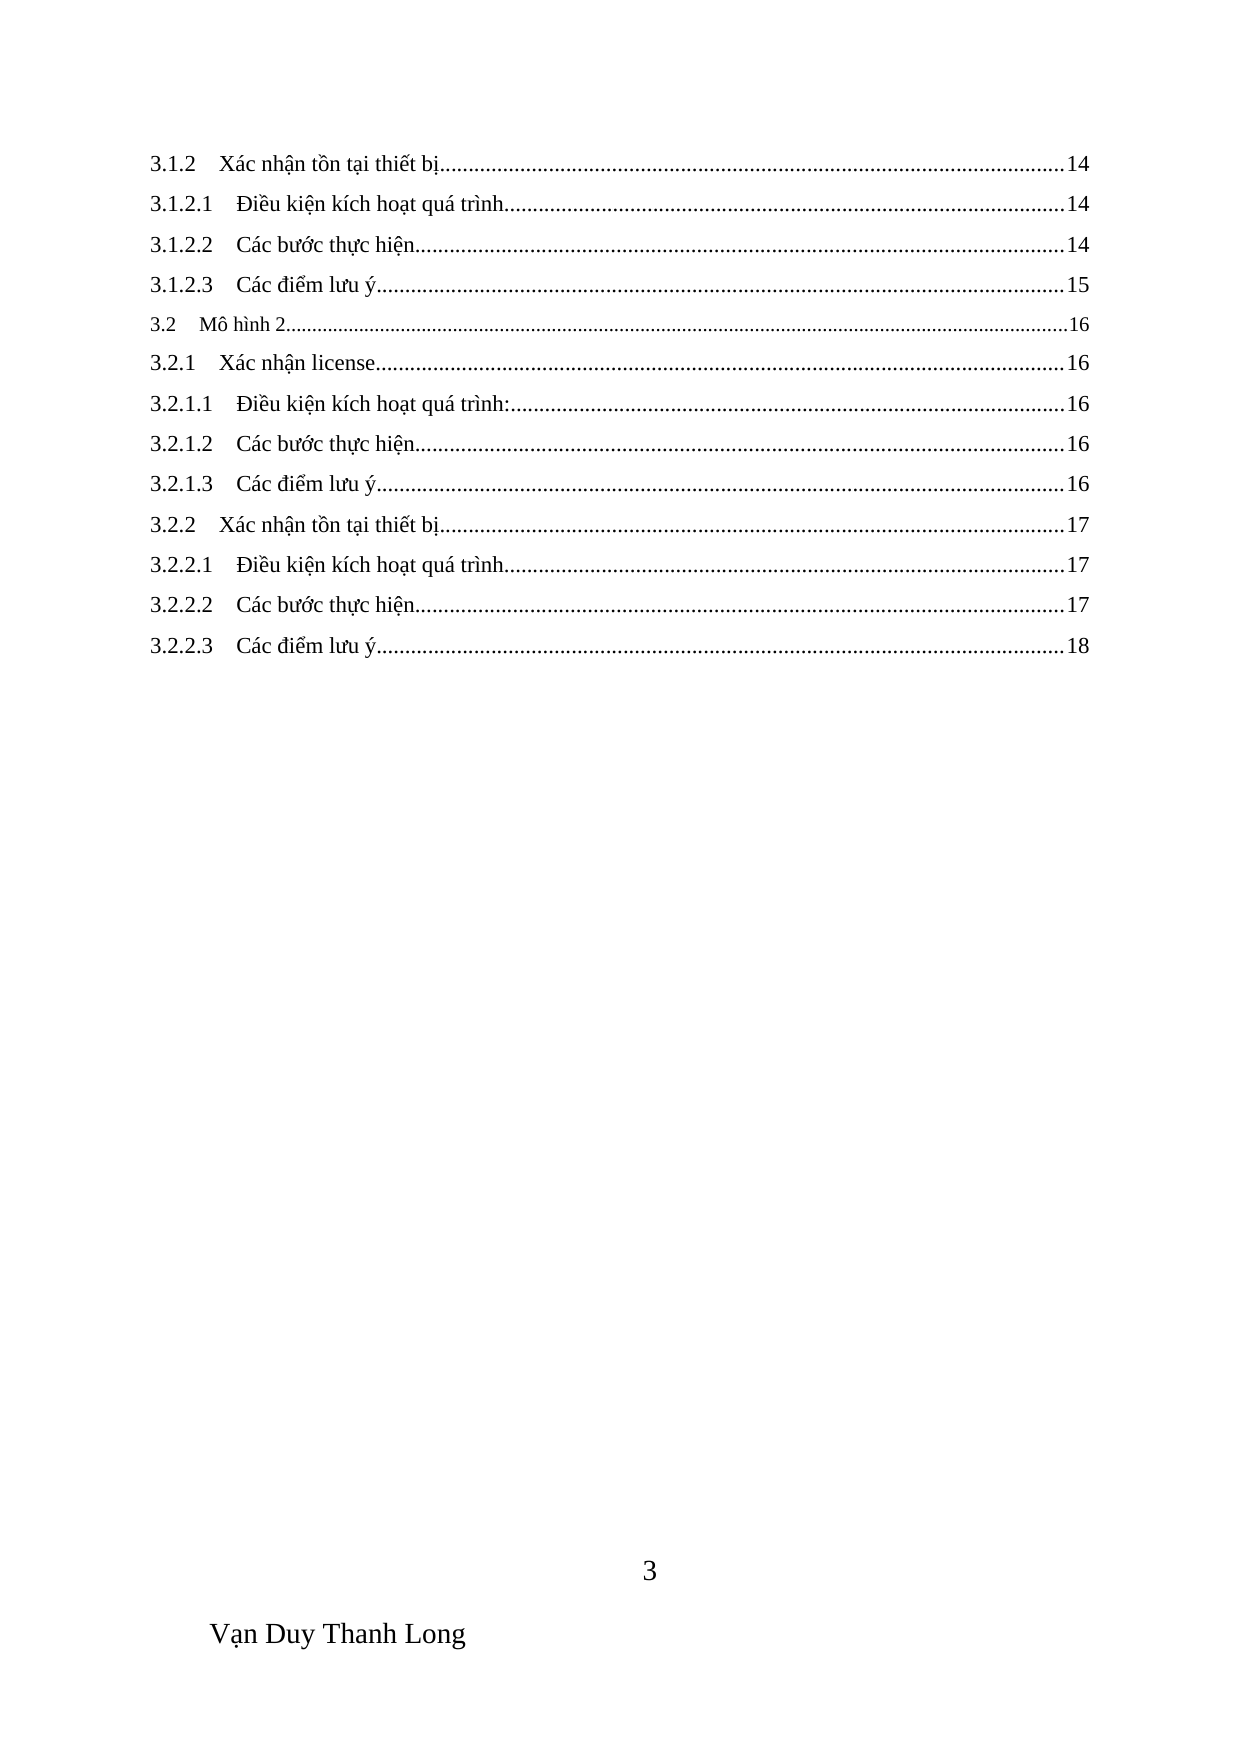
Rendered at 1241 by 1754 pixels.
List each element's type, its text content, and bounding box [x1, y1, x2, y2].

text 3.2.1.2 Các bước thực hiện 16 [150, 430, 1090, 456]
text 3.2.2.3 Các điểm lưu ý 18 [150, 632, 1090, 658]
text 3.1.2.2 Các bước thực hiện 14 [150, 231, 1090, 257]
text 3.2.2.1 Điều kiện kích hoạt quá trình 17 [150, 551, 1090, 577]
text 3.2 Mô hình 2 16 [150, 311, 1090, 336]
text 3.1.2.1 Điều kiện kích hoạt quá trình 14 [150, 191, 1090, 217]
text 3.1.2.3 Các điểm lưu ý 15 [150, 271, 1090, 297]
text 3.2.1 Xác nhận license 16 [150, 349, 1090, 376]
text 3.1.2 Xác nhận tồn tại thiết bị 14 [150, 150, 1090, 177]
text 3.2.2.2 Các bước thực hiện 17 [150, 591, 1090, 618]
text 3.2.1.3 Các điểm lưu ý 16 [150, 470, 1090, 497]
text 3.2.2 Xác nhận tồn tại thiết bị 17 [150, 511, 1090, 537]
text 3.2.1.1 Điều kiện kích hoạt quá trình: 16 [150, 390, 1090, 416]
